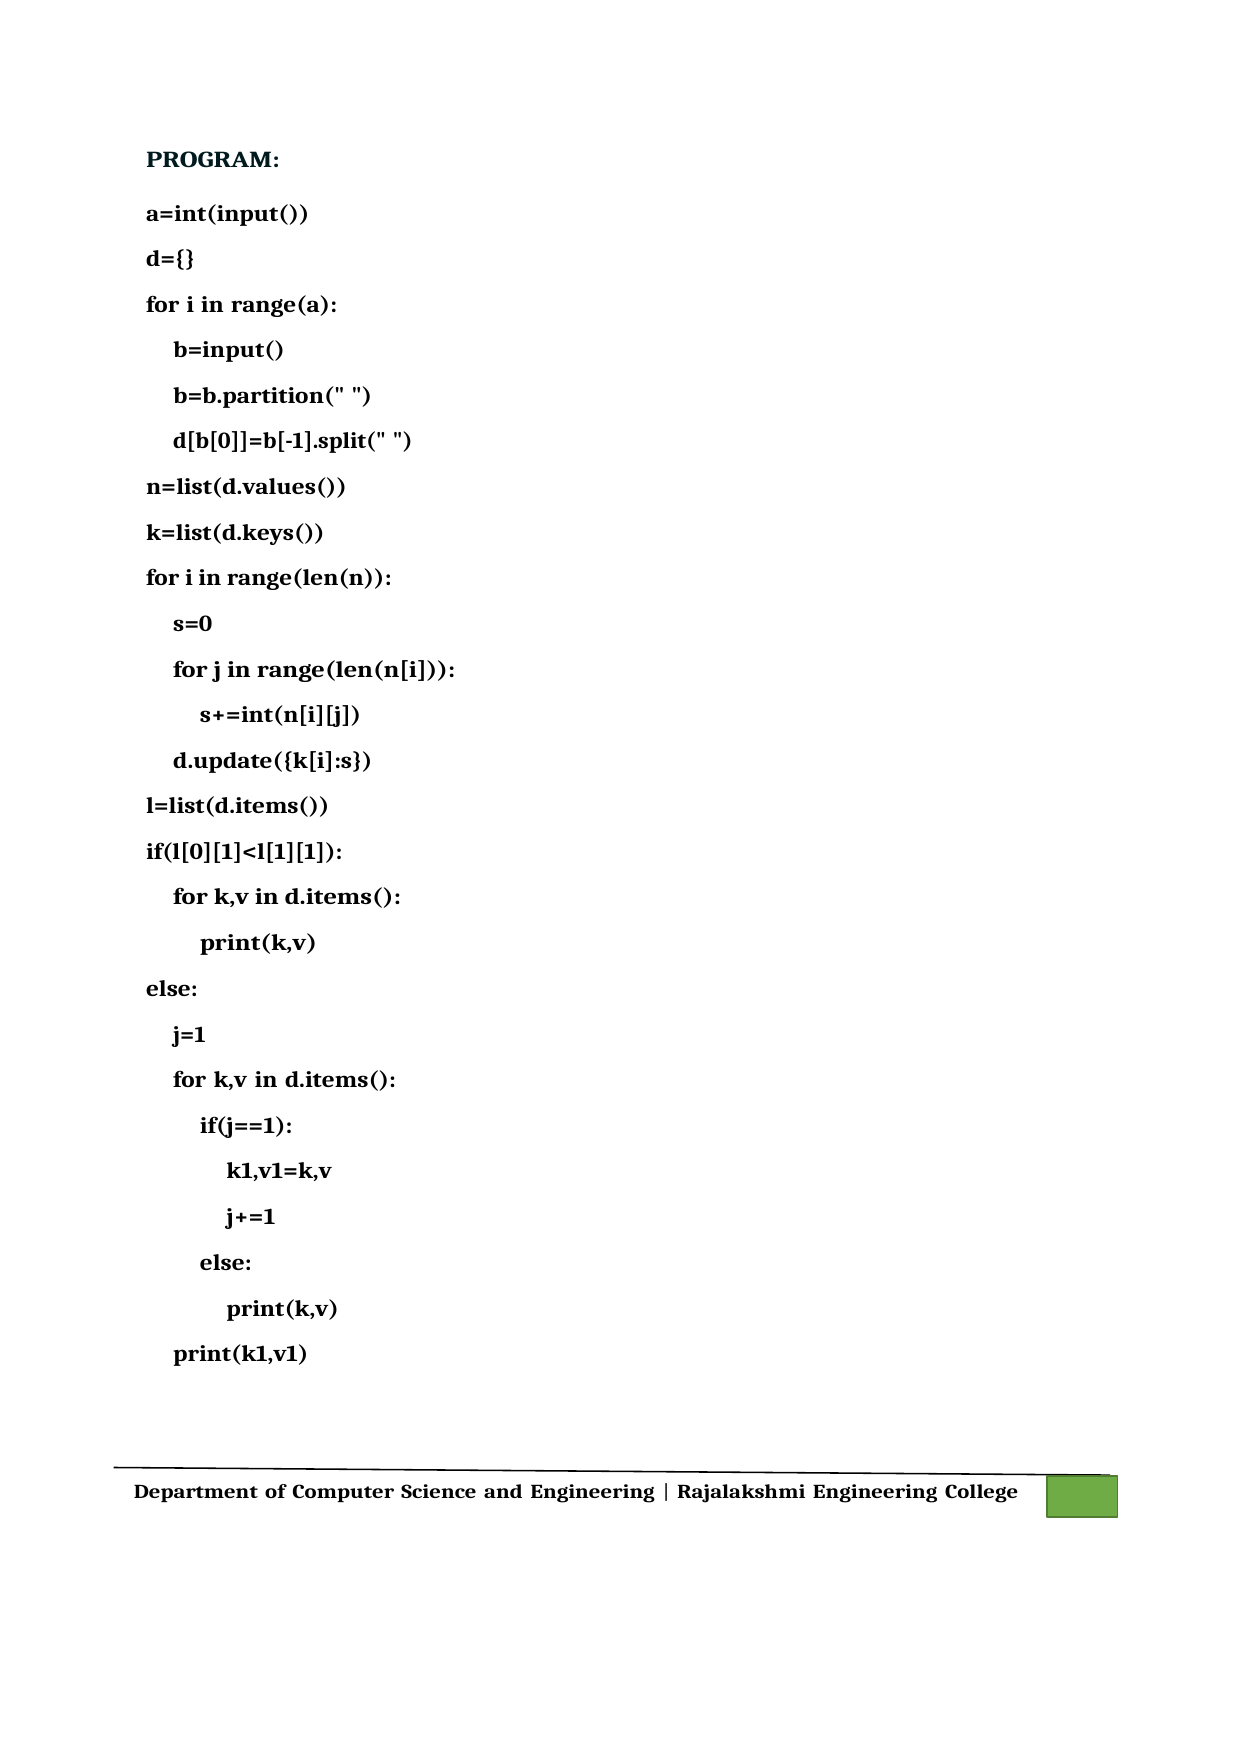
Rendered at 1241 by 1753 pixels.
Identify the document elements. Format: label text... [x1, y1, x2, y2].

text else: [199, 1249, 1107, 1276]
text d.update({k[i]:s}) l=list(d.items()) if(l[0][1]<l[1][1]): [146, 748, 378, 865]
text PROGRAM: [146, 147, 1107, 173]
text for j in range(len(n[i])): [173, 656, 1107, 683]
text for k,v in d.items(): print(k,v) [173, 884, 403, 956]
text for i in range(len(n)): s=0 [146, 565, 422, 637]
text for k,v in d.items(): if(j==1): [173, 1067, 422, 1139]
text j=1 [173, 1021, 1107, 1048]
text a=int(input()) d={} [146, 201, 313, 272]
text print(k,v) print(k1,v1) [173, 1296, 366, 1367]
text for i in range(a): b=input() b=b.partition(" ") d[b[0]]=b[-1].split(" ") [146, 292, 423, 454]
text else: [146, 975, 1107, 1002]
text k1,v1=k,v j+=1 [226, 1158, 342, 1230]
text s+=int(n[i][j]) [199, 702, 1107, 728]
text n=list(d.values()) k=list(d.keys()) [146, 474, 352, 546]
